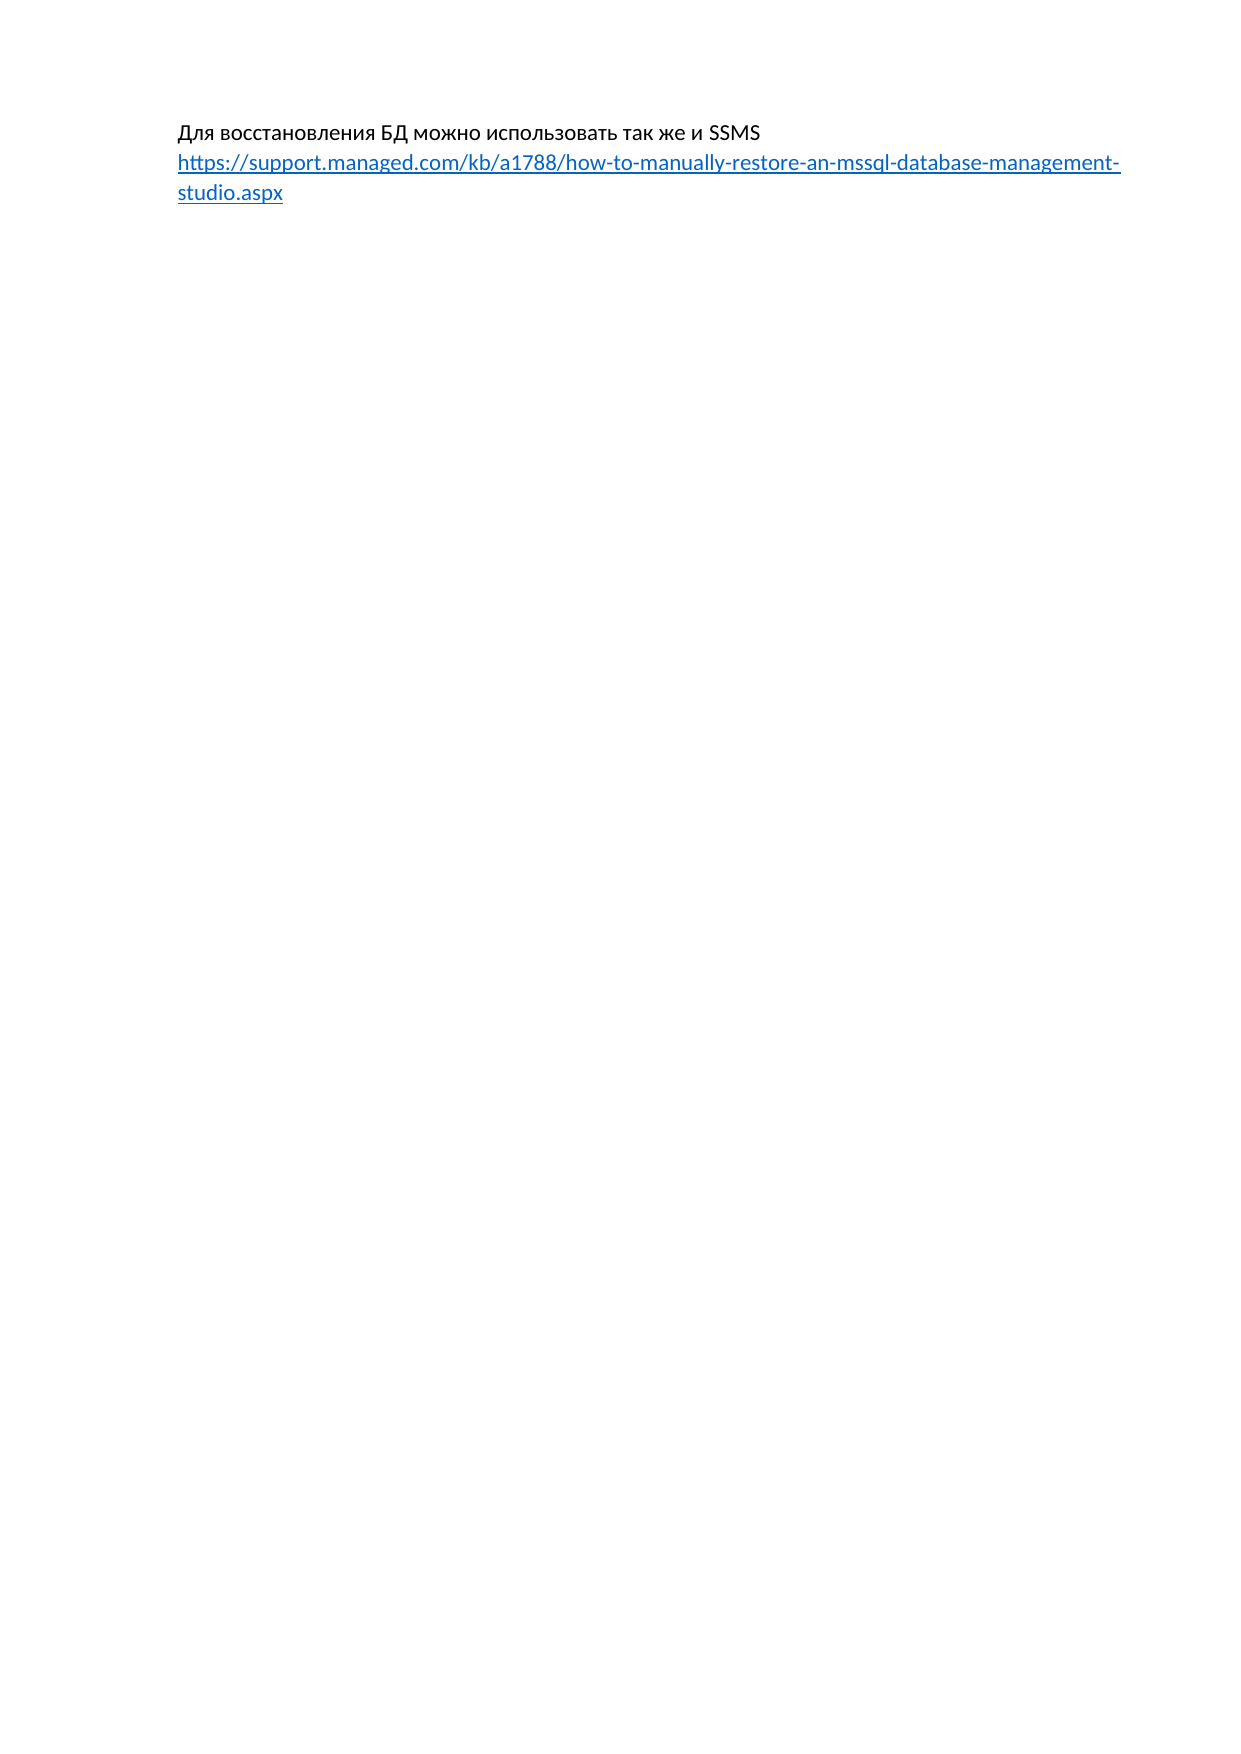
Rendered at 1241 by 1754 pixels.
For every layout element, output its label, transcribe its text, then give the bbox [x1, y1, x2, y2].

text Для восстановления БД можно использовать так же и SSMS https://support.managed.com/kb/a1788/how-to-manually-restore-an-mssql-database-management-studio.aspx [177, 118, 1152, 207]
